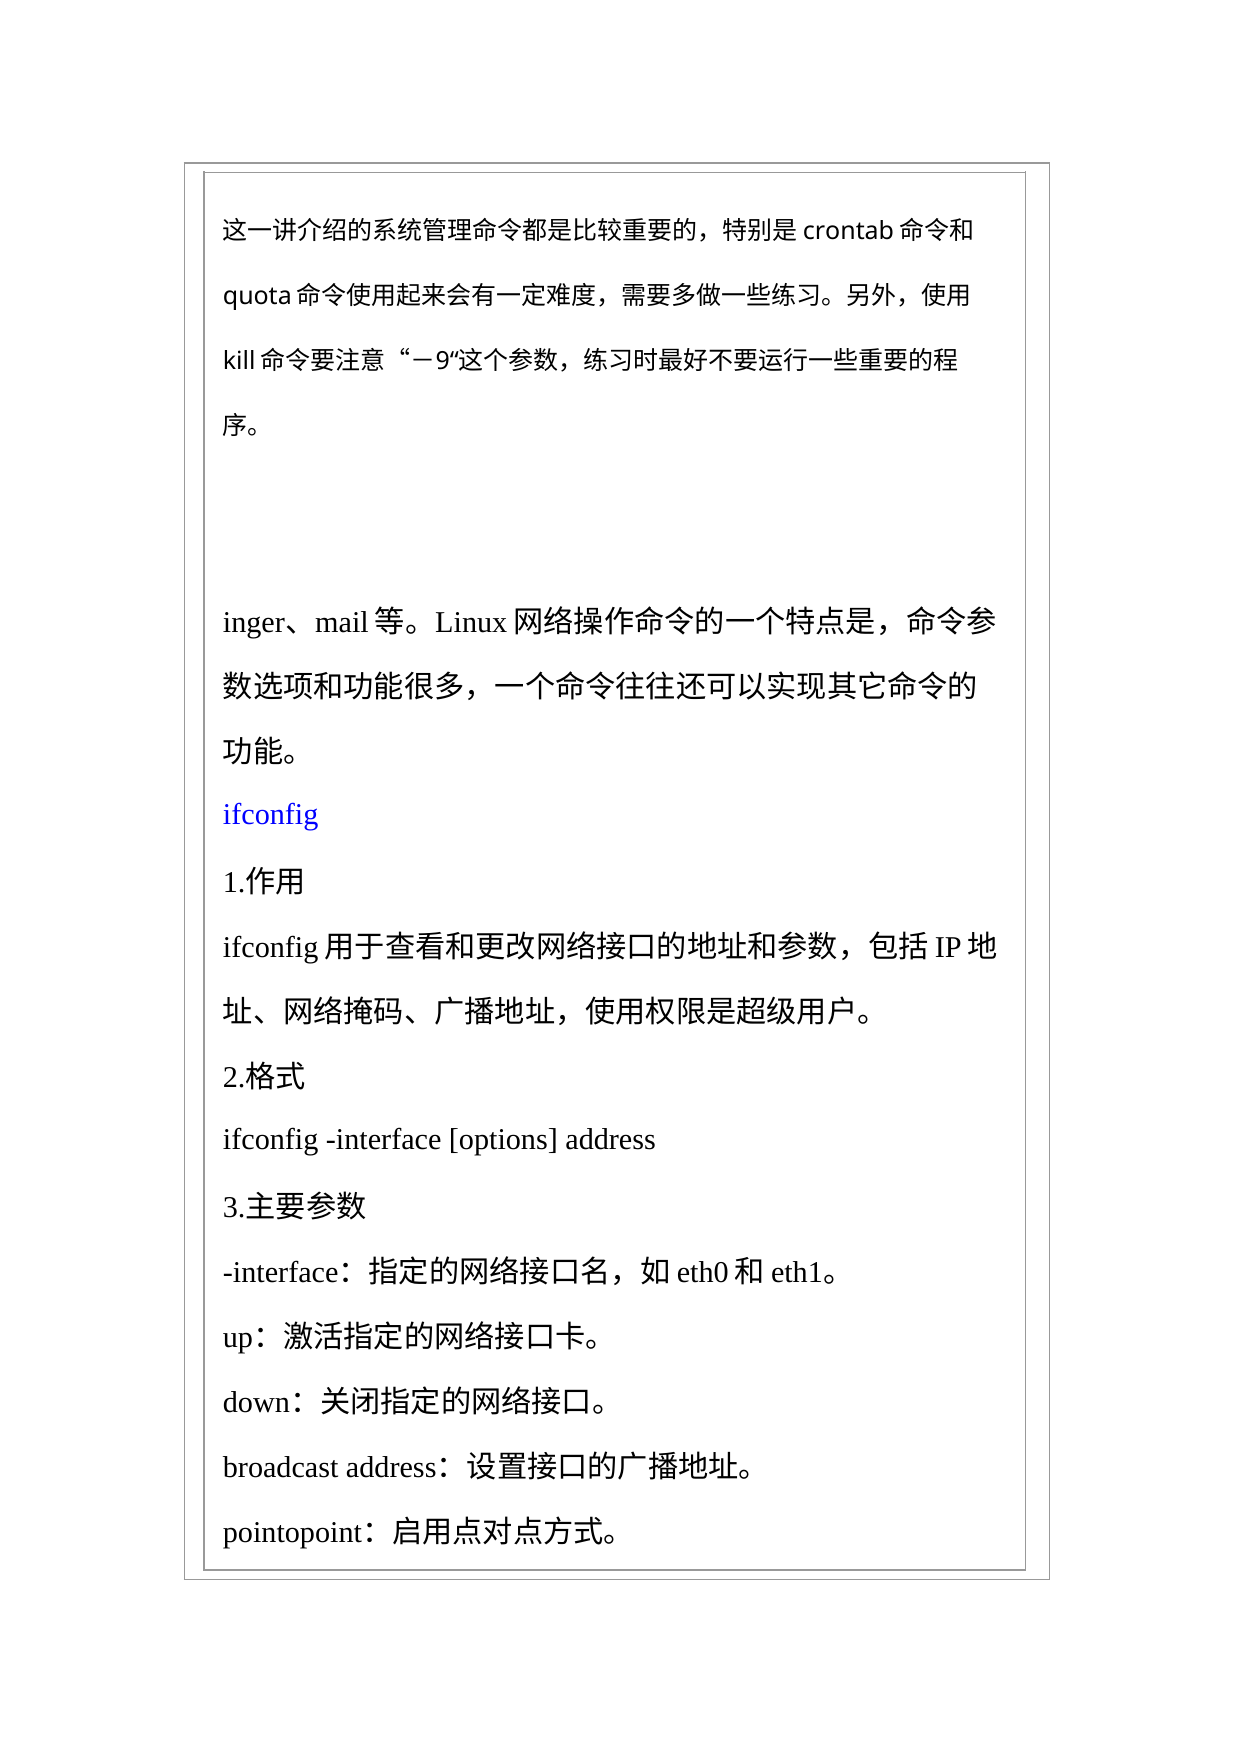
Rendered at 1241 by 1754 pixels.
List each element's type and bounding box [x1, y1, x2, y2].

table_header [185, 164, 1049, 1578]
